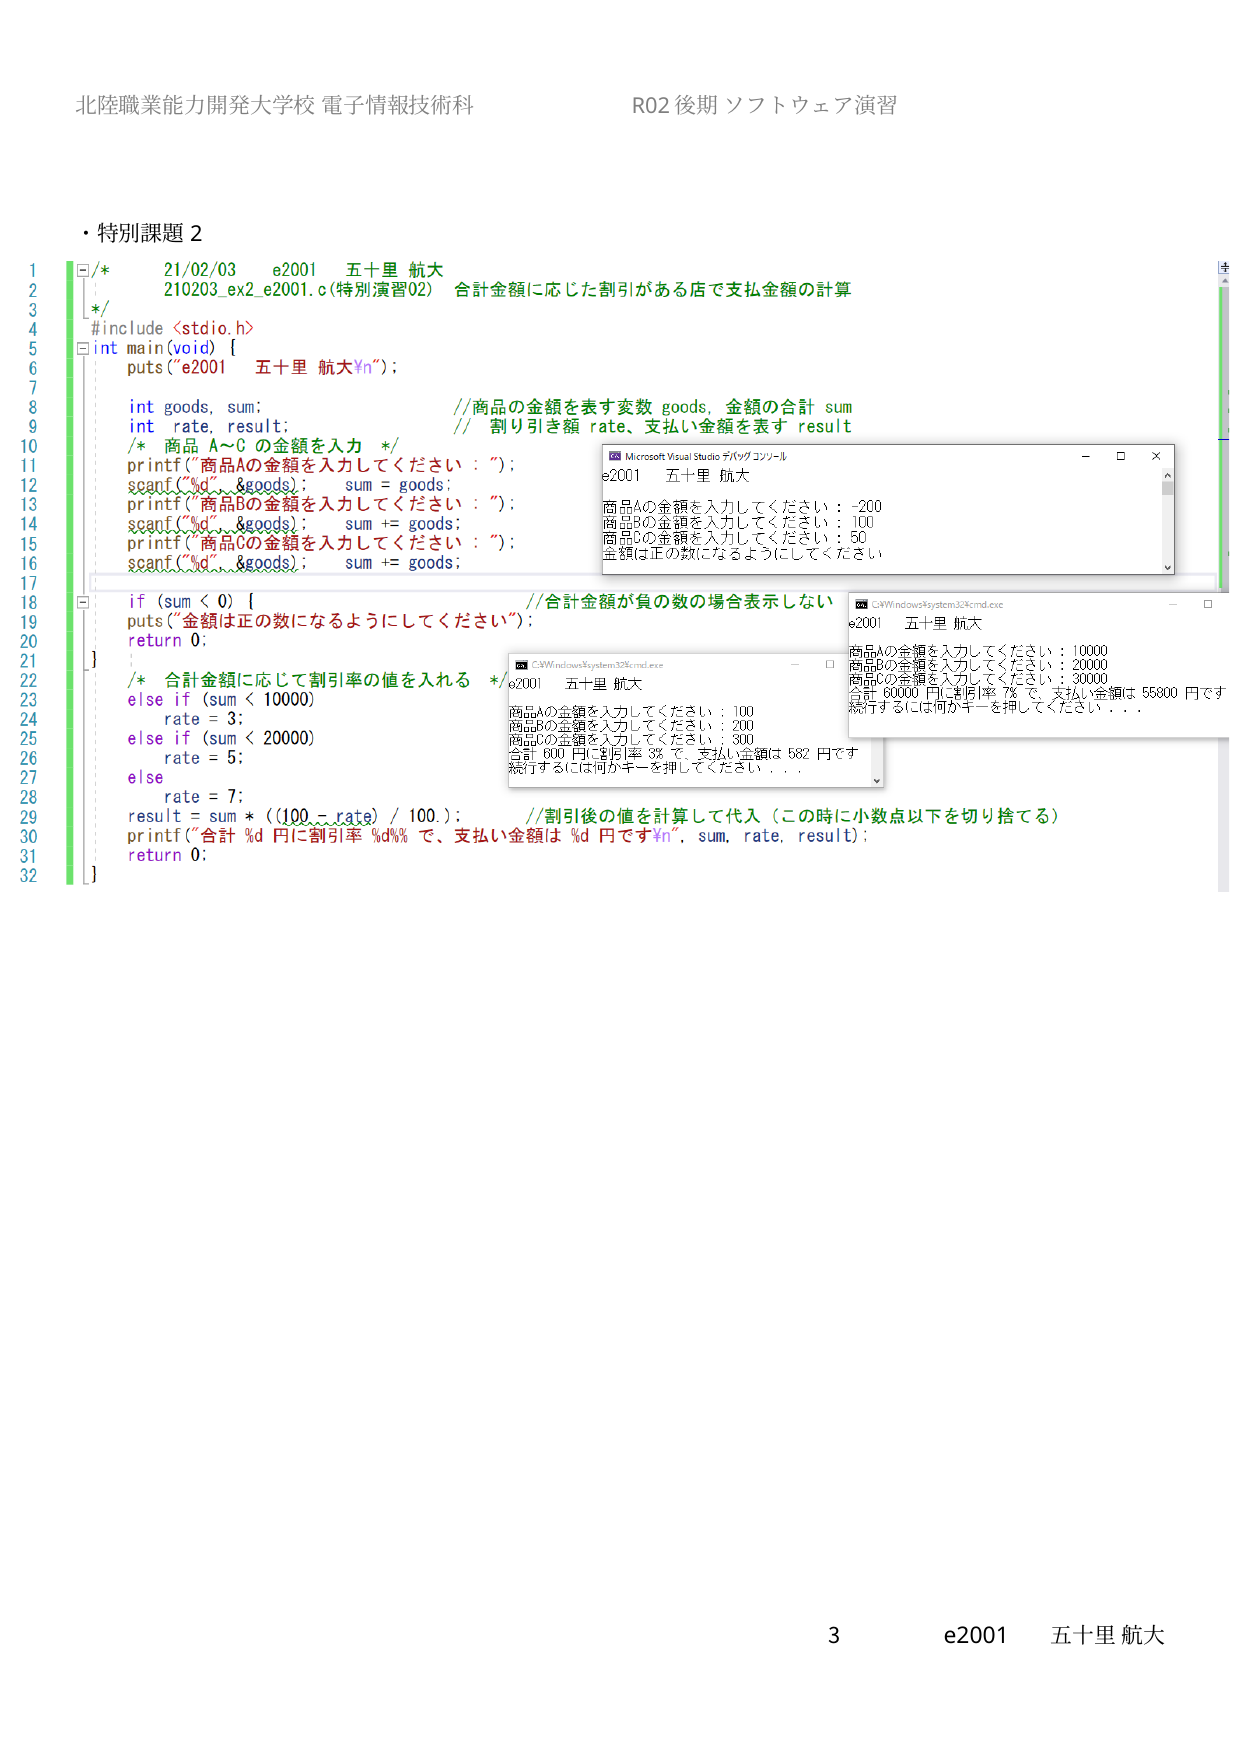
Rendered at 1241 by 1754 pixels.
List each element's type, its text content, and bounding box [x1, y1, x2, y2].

text ・特別課題 2 [75, 213, 1165, 251]
picture [11, 261, 1230, 892]
